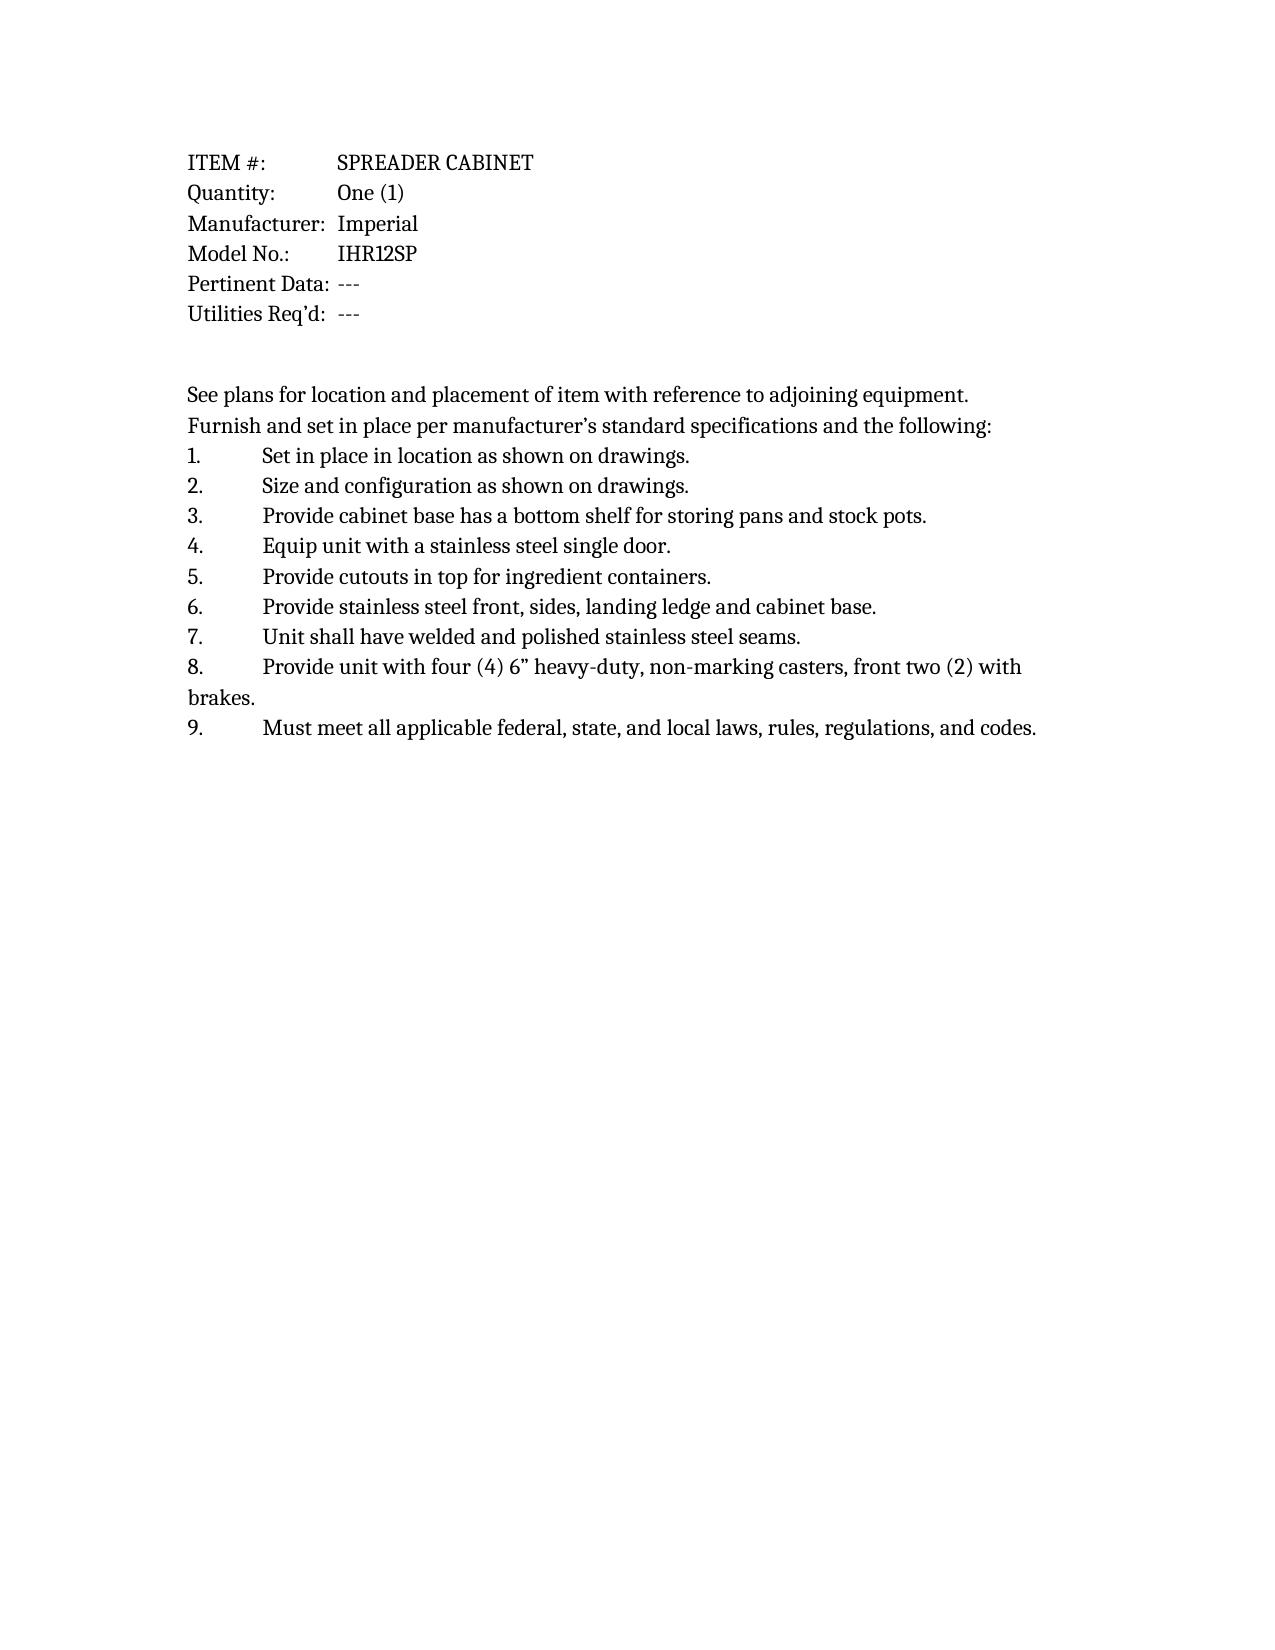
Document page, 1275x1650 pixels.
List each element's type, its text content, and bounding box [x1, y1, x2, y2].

text See plans for location and placement of item with reference to adjoining equipment. Furnish and set in place per manufacturer’s standard specifications and the following: 1. Set in place in location as shown on drawings. 2. Size and configuration as shown on drawings. 3. Provide cabinet base has a bottom shelf for storing pans and stock pots. 4. Equip unit with a stainless steel single door. 5. Provide cutouts in top for ingredient containers. 6. Provide stainless steel front, sides, landing ledge and cabinet base. 7. Unit shall have welded and polished stainless steel seams. 8. Provide unit with four (4) 6” heavy-duty, non-marking casters, front two (2) with brakes. 9. Must meet all applicable federal, state, and local laws, rules, regulations, and codes. [187, 352, 1087, 832]
text ITEM #: SPREADER CABINET Quantity: One (1) Manufacturer: Imperial Model No.: IHR12SP Pertinent Data: --- Utilities Req’d: --- [187, 150, 1087, 327]
